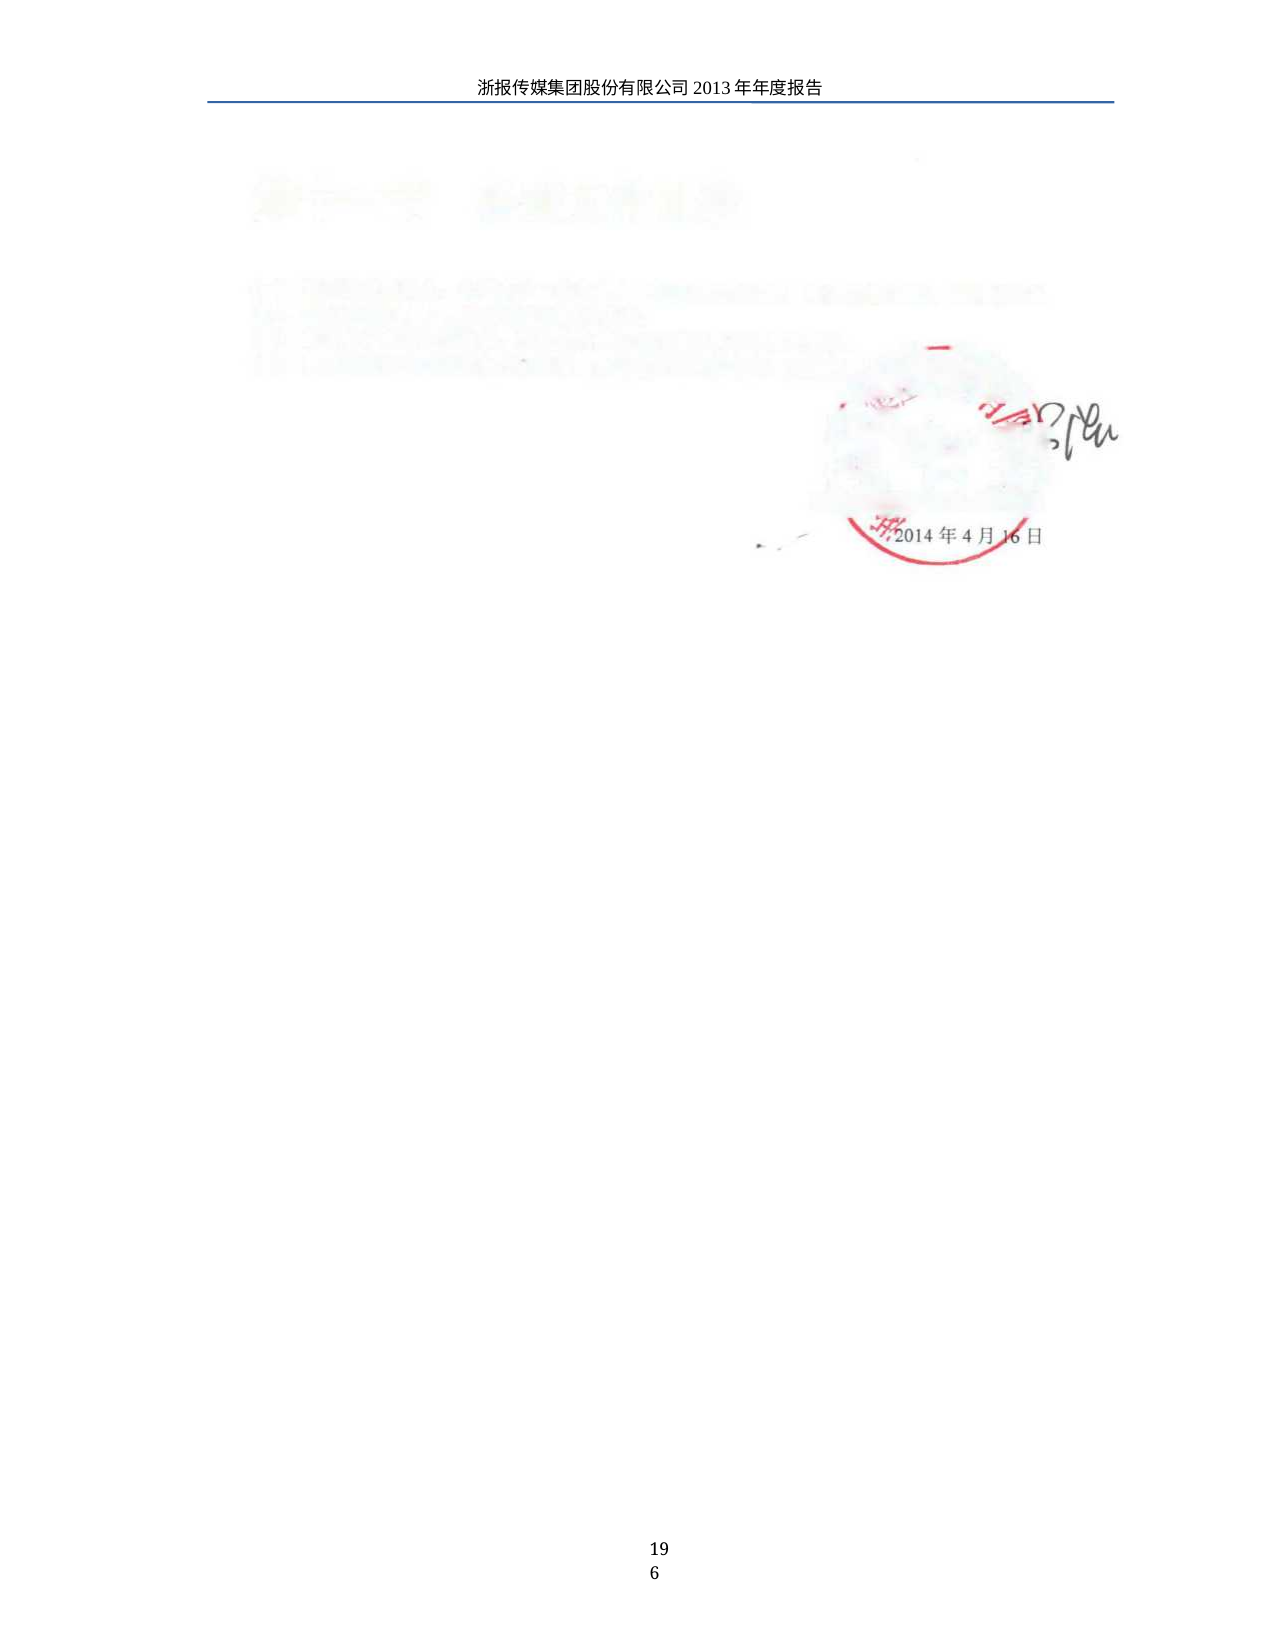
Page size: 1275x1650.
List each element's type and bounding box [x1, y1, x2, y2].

picture [206, 150, 1142, 637]
